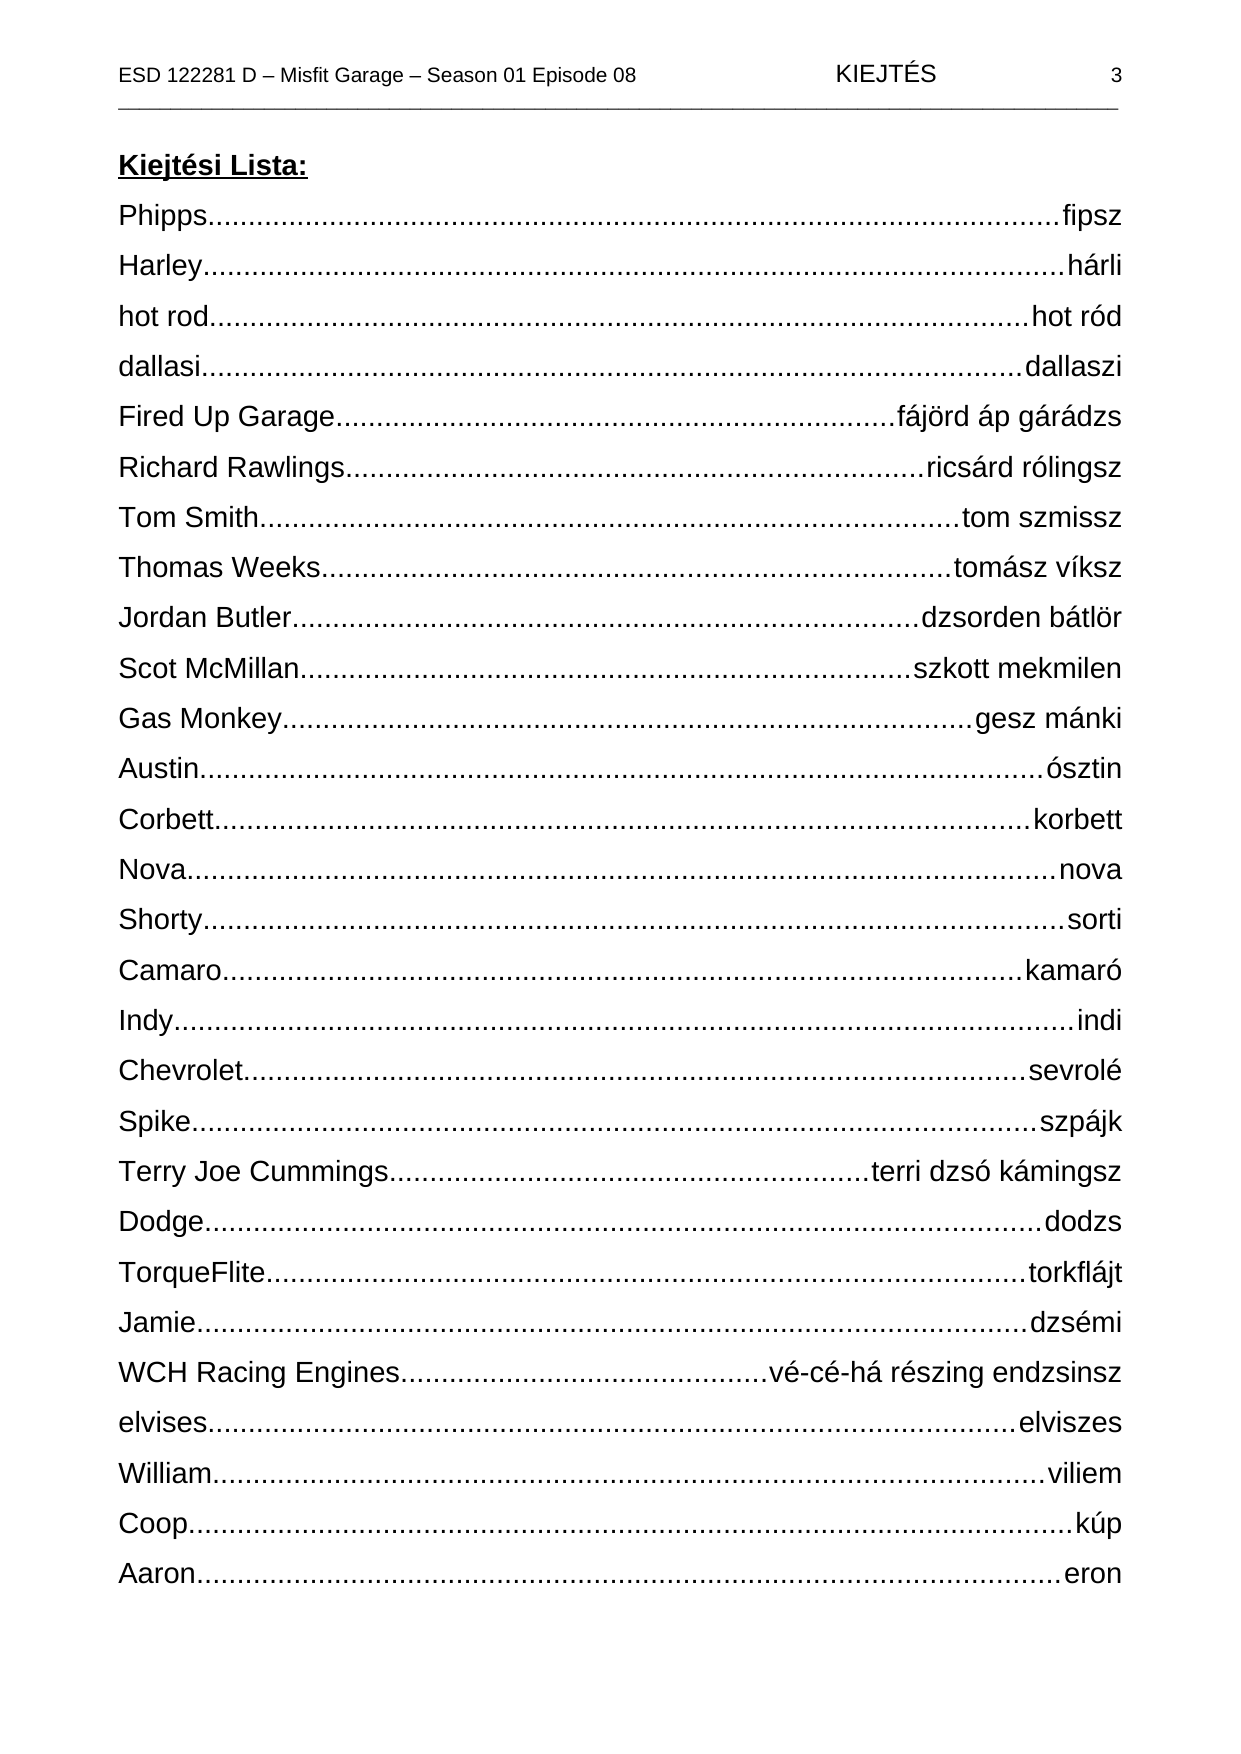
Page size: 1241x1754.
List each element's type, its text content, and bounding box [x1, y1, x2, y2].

text dallasi dallaszi [118, 349, 1122, 382]
text Coop kúp [118, 1506, 1122, 1540]
text Jamie dzsémi [118, 1305, 1122, 1338]
text Scot McMillan szkott mekmilen [118, 651, 1122, 684]
text Tom Smith tom szmissz [118, 500, 1122, 533]
text hot rod hot ród [118, 299, 1122, 332]
text Gas Monkey gesz mánki [118, 701, 1122, 735]
text Aaron eron [118, 1556, 1122, 1590]
text Jordan Butler dzsorden bátlör [118, 601, 1122, 634]
text Terry Joe Cummings terri dzsó kámingsz [118, 1154, 1122, 1187]
text Corbett korbett [118, 802, 1122, 835]
text Indy indi [118, 1003, 1122, 1037]
text WCH Racing Engines vé-cé-há részing endzsinsz [118, 1355, 1122, 1389]
text Shorty sorti [118, 902, 1122, 936]
text Spike szpájk [118, 1104, 1122, 1137]
text Fired Up Garage fájörd áp gárádzs [118, 399, 1122, 433]
text Thomas Weeks tomász víksz [118, 550, 1122, 584]
text elvises elviszes [118, 1406, 1122, 1439]
text Phipps fipsz [118, 198, 1122, 232]
text Chevrolet sevrolé [118, 1053, 1122, 1087]
text Nova nova [118, 852, 1122, 886]
text Richard Rawlings ricsárd rólingsz [118, 449, 1122, 483]
text Harley hárli [118, 248, 1122, 282]
text Dodge dodzs [118, 1204, 1122, 1238]
text Camaro kamaró [118, 953, 1122, 986]
text Austin ósztin [118, 751, 1122, 785]
text TorqueFlite torkflájt [118, 1254, 1122, 1288]
text Kiejtési Lista: [118, 148, 1122, 181]
text William viliem [118, 1456, 1122, 1489]
